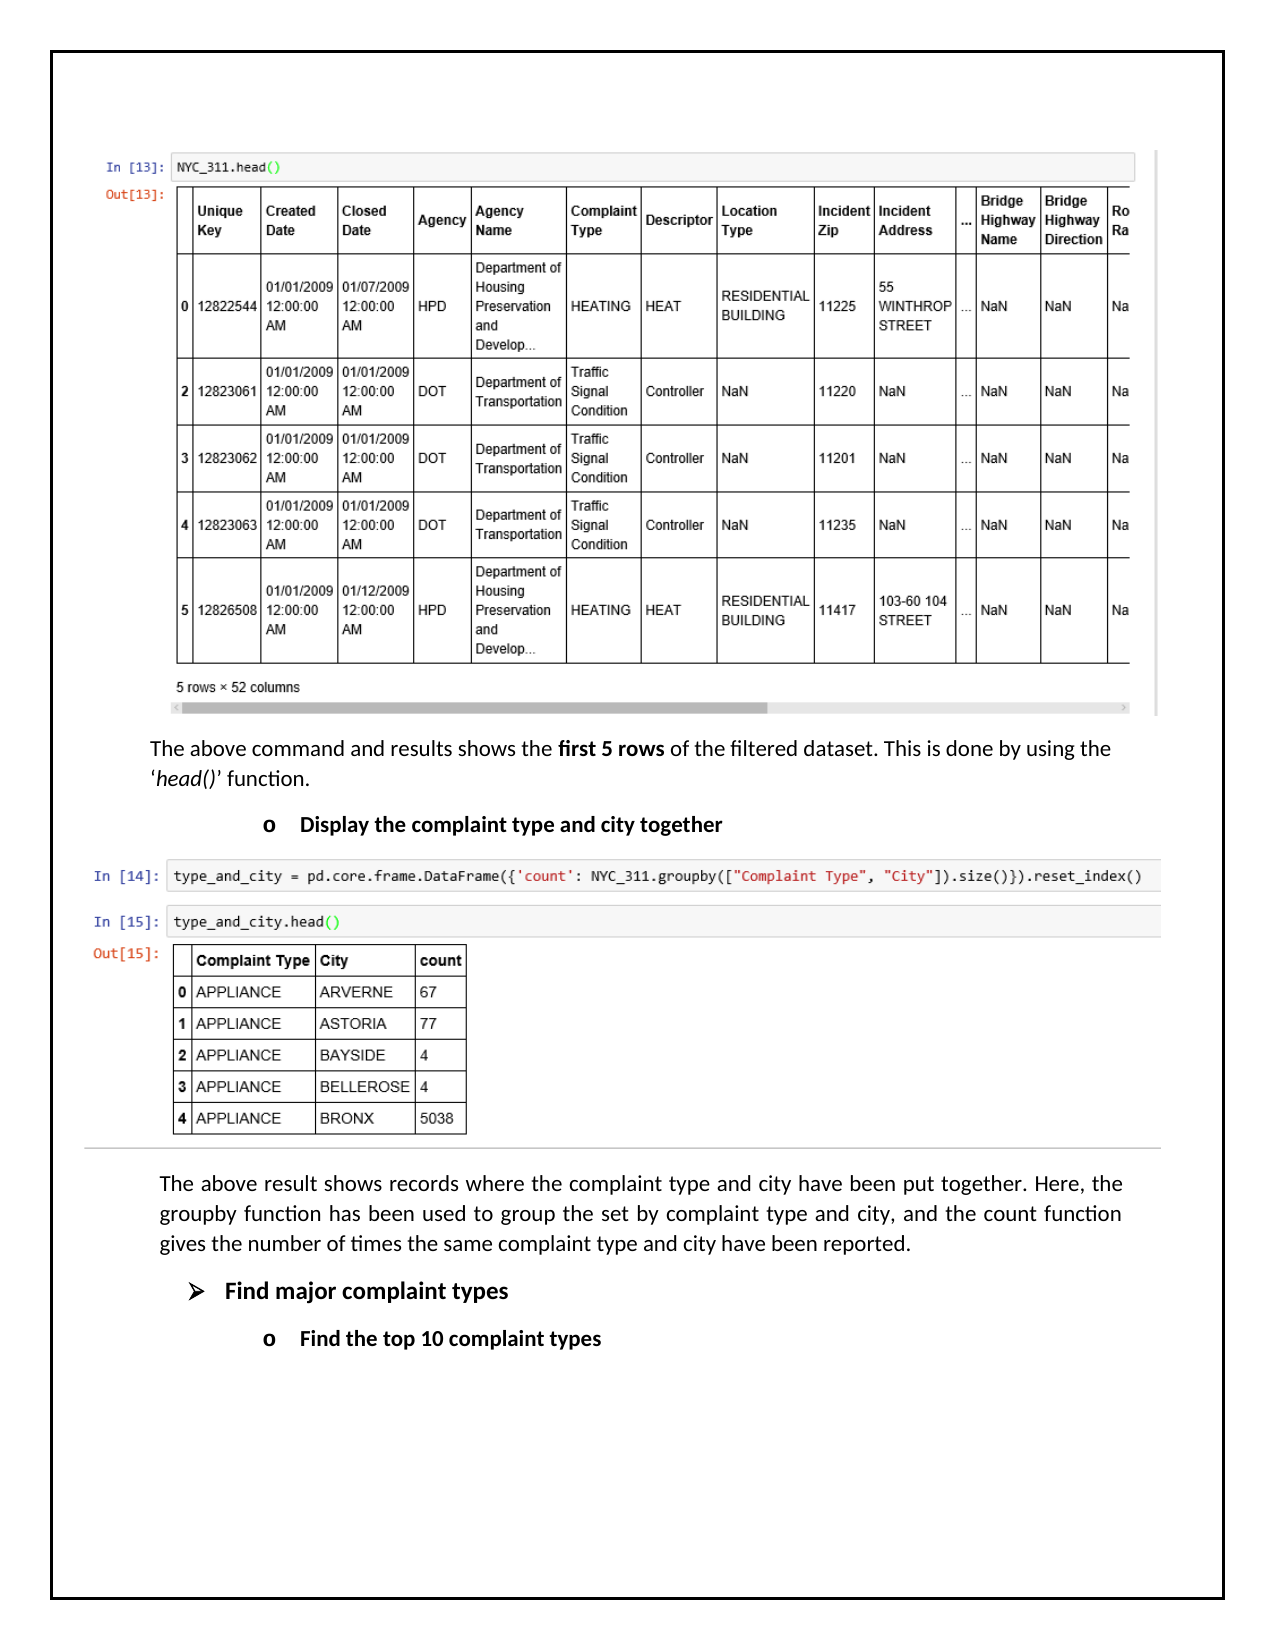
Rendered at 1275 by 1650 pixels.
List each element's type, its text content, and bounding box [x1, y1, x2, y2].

list Display the complaint type and city together [262, 810, 1125, 839]
picture [84, 857, 1161, 1152]
list Find major complaint types [187, 1275, 1125, 1306]
text The above result shows records where the complaint type and city have been put together. Here, the groupby function has been used to group the set by complaint type and city, and the count function gives the number of times the same complaint type and city have been reported. [159, 1169, 1125, 1257]
text The above command and results shows the first 5 rows of the filtered dataset. This is done by using the ‘head()’ function. [150, 734, 1125, 792]
picture [103, 150, 1158, 716]
list Find the top 10 complaint types [262, 1324, 1125, 1353]
